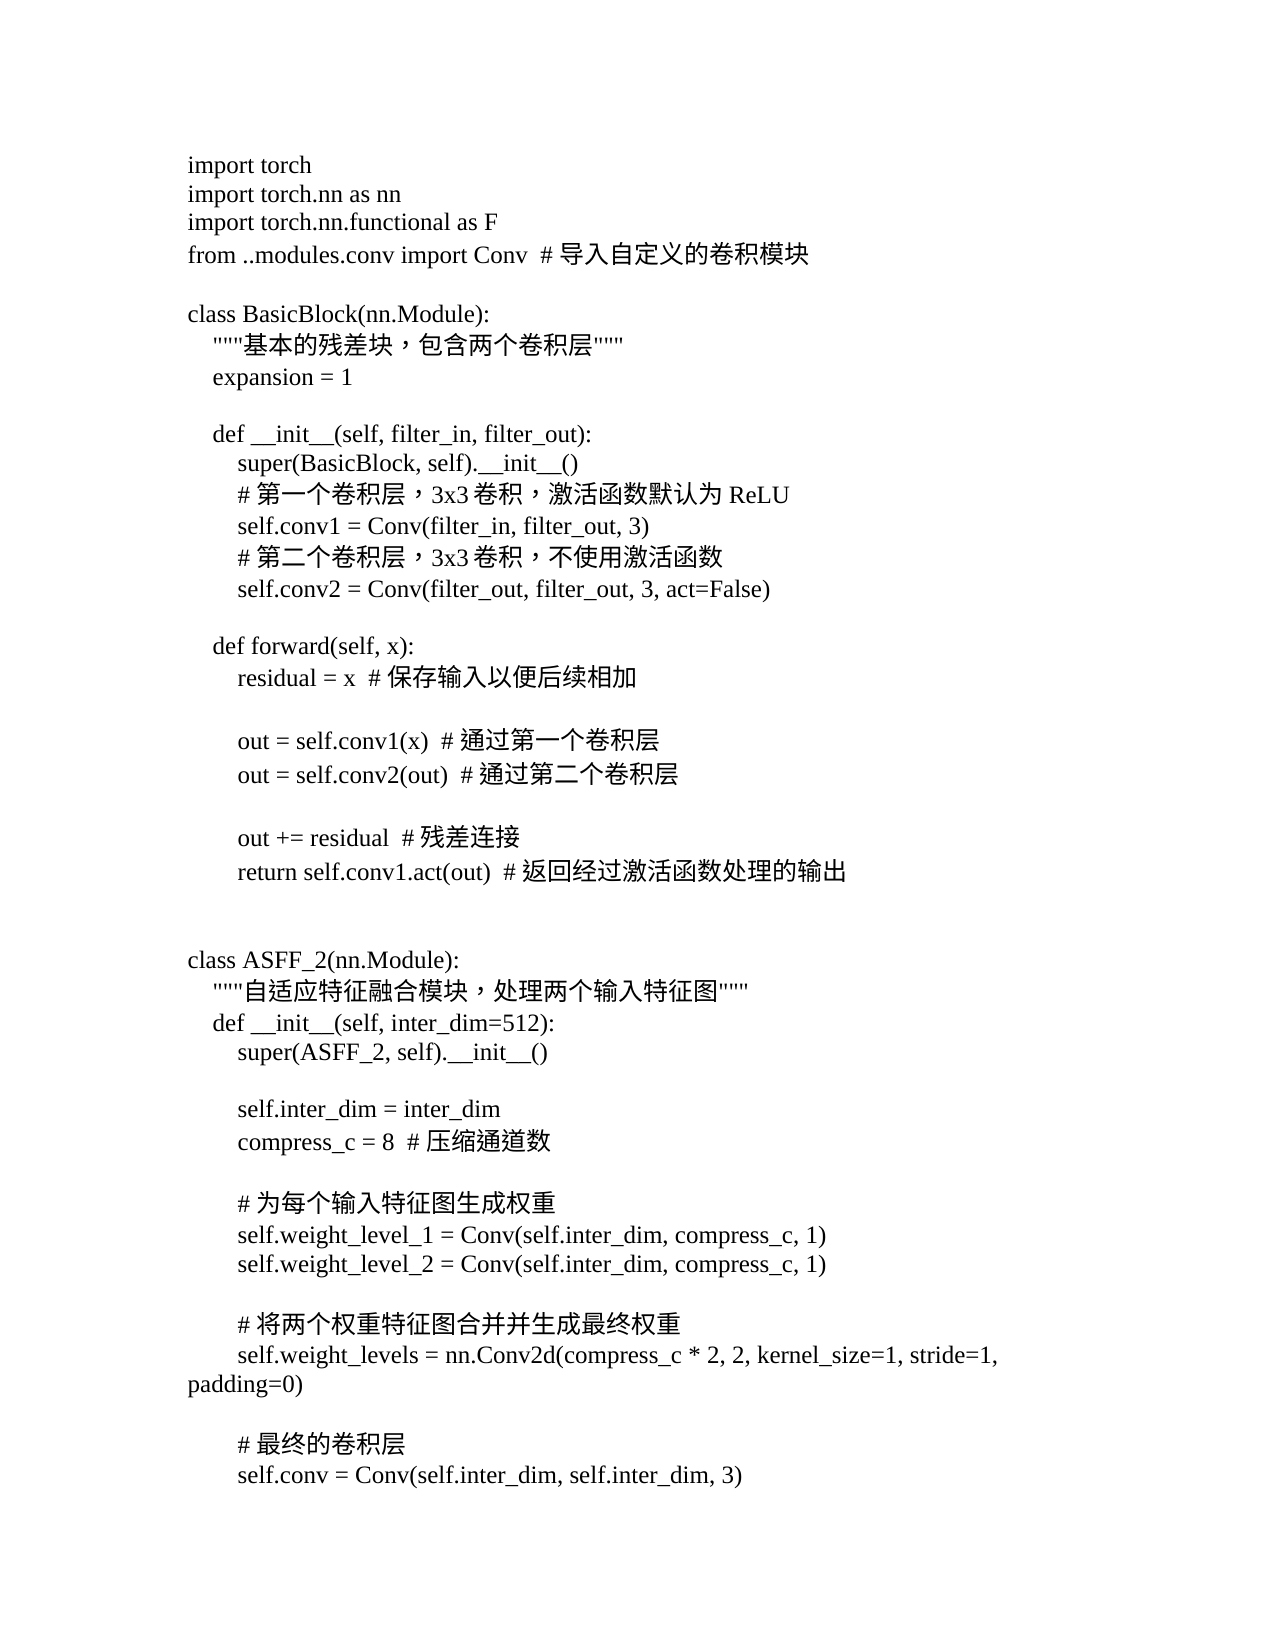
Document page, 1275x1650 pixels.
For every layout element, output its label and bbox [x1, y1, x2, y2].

text [187, 150, 1087, 1489]
